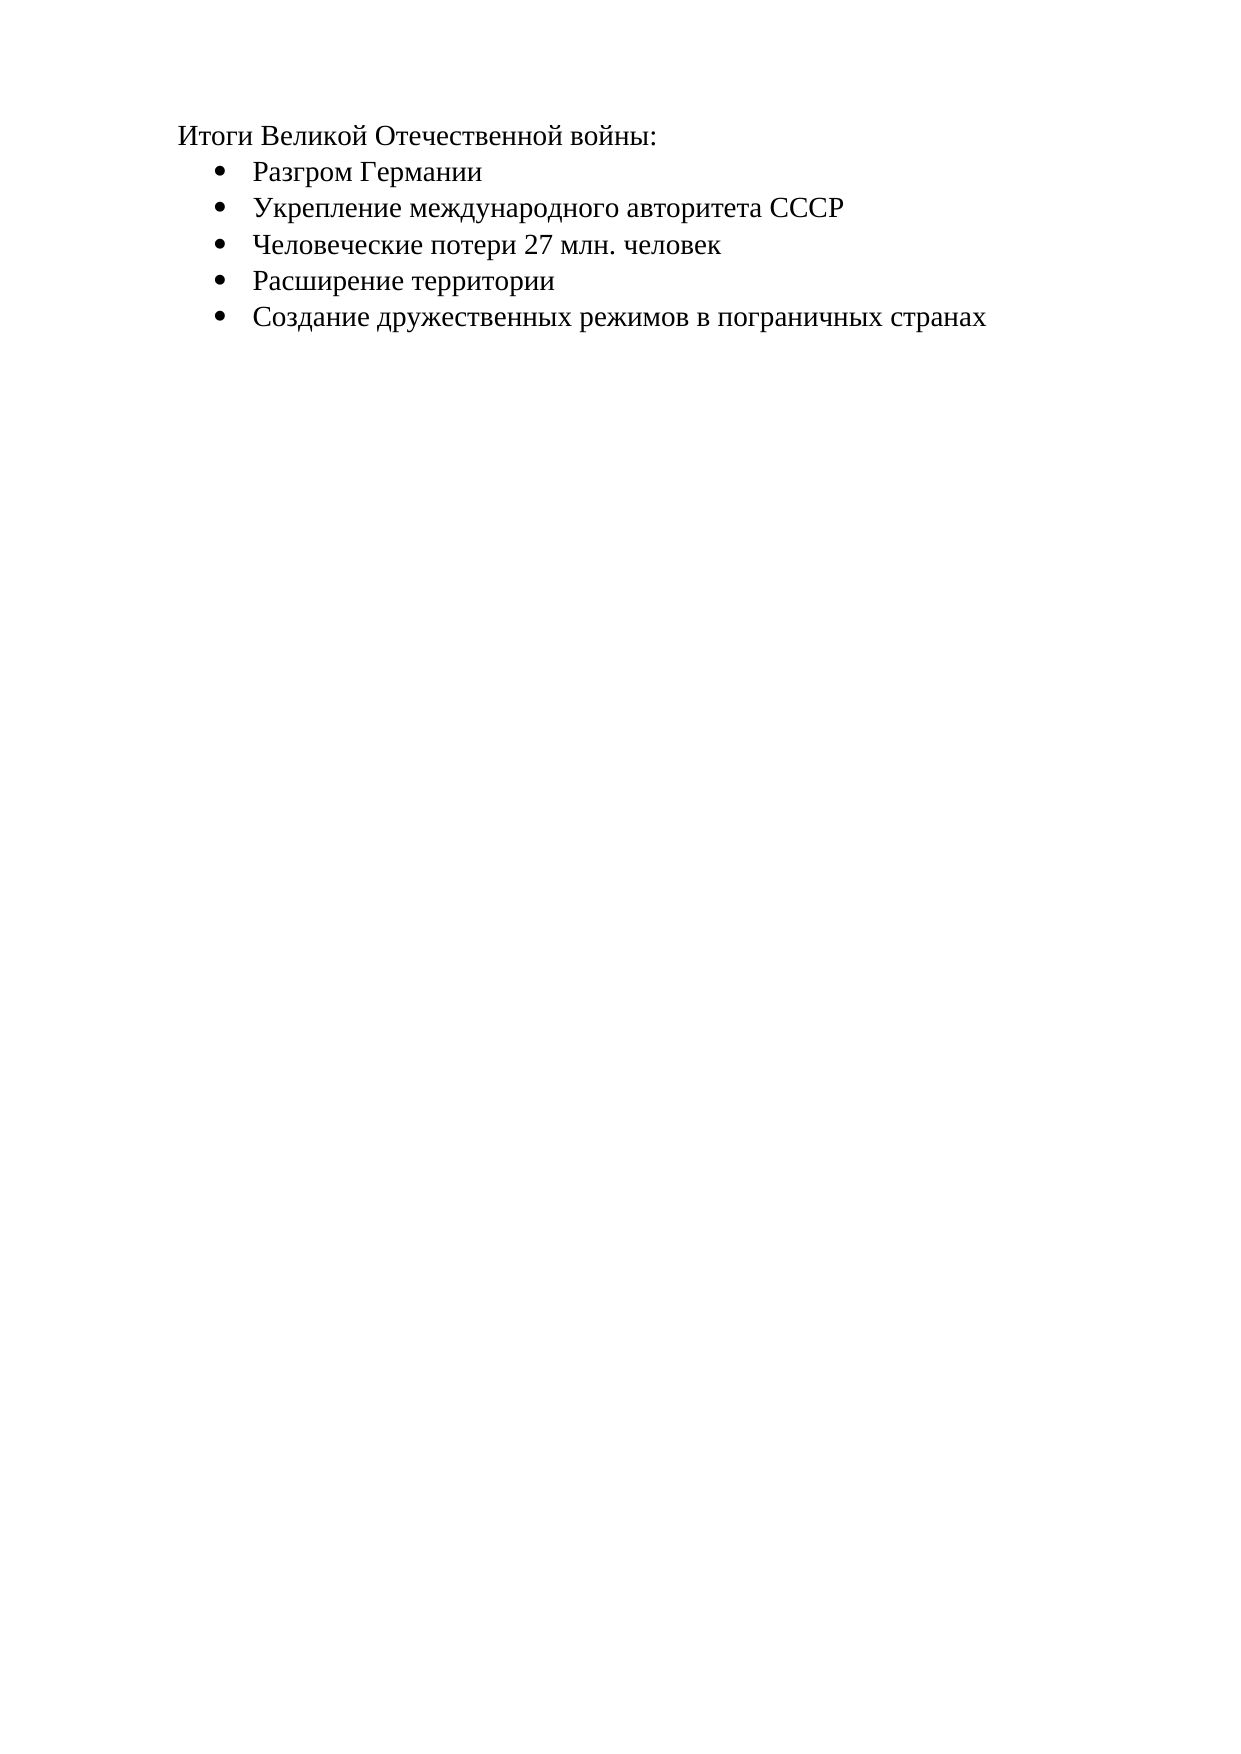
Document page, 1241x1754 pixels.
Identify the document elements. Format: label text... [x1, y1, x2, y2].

list Человеческие потери 27 млн. человек [215, 227, 1152, 260]
text Итоги Великой Отечественной войны: [177, 118, 1152, 152]
list Разгром Германии [215, 154, 1152, 188]
list Создание дружественных режимов в пограничных странах [215, 299, 1152, 333]
list Укрепление международного авторитета СССР [215, 191, 1152, 224]
list Расширение территории [215, 263, 1152, 297]
